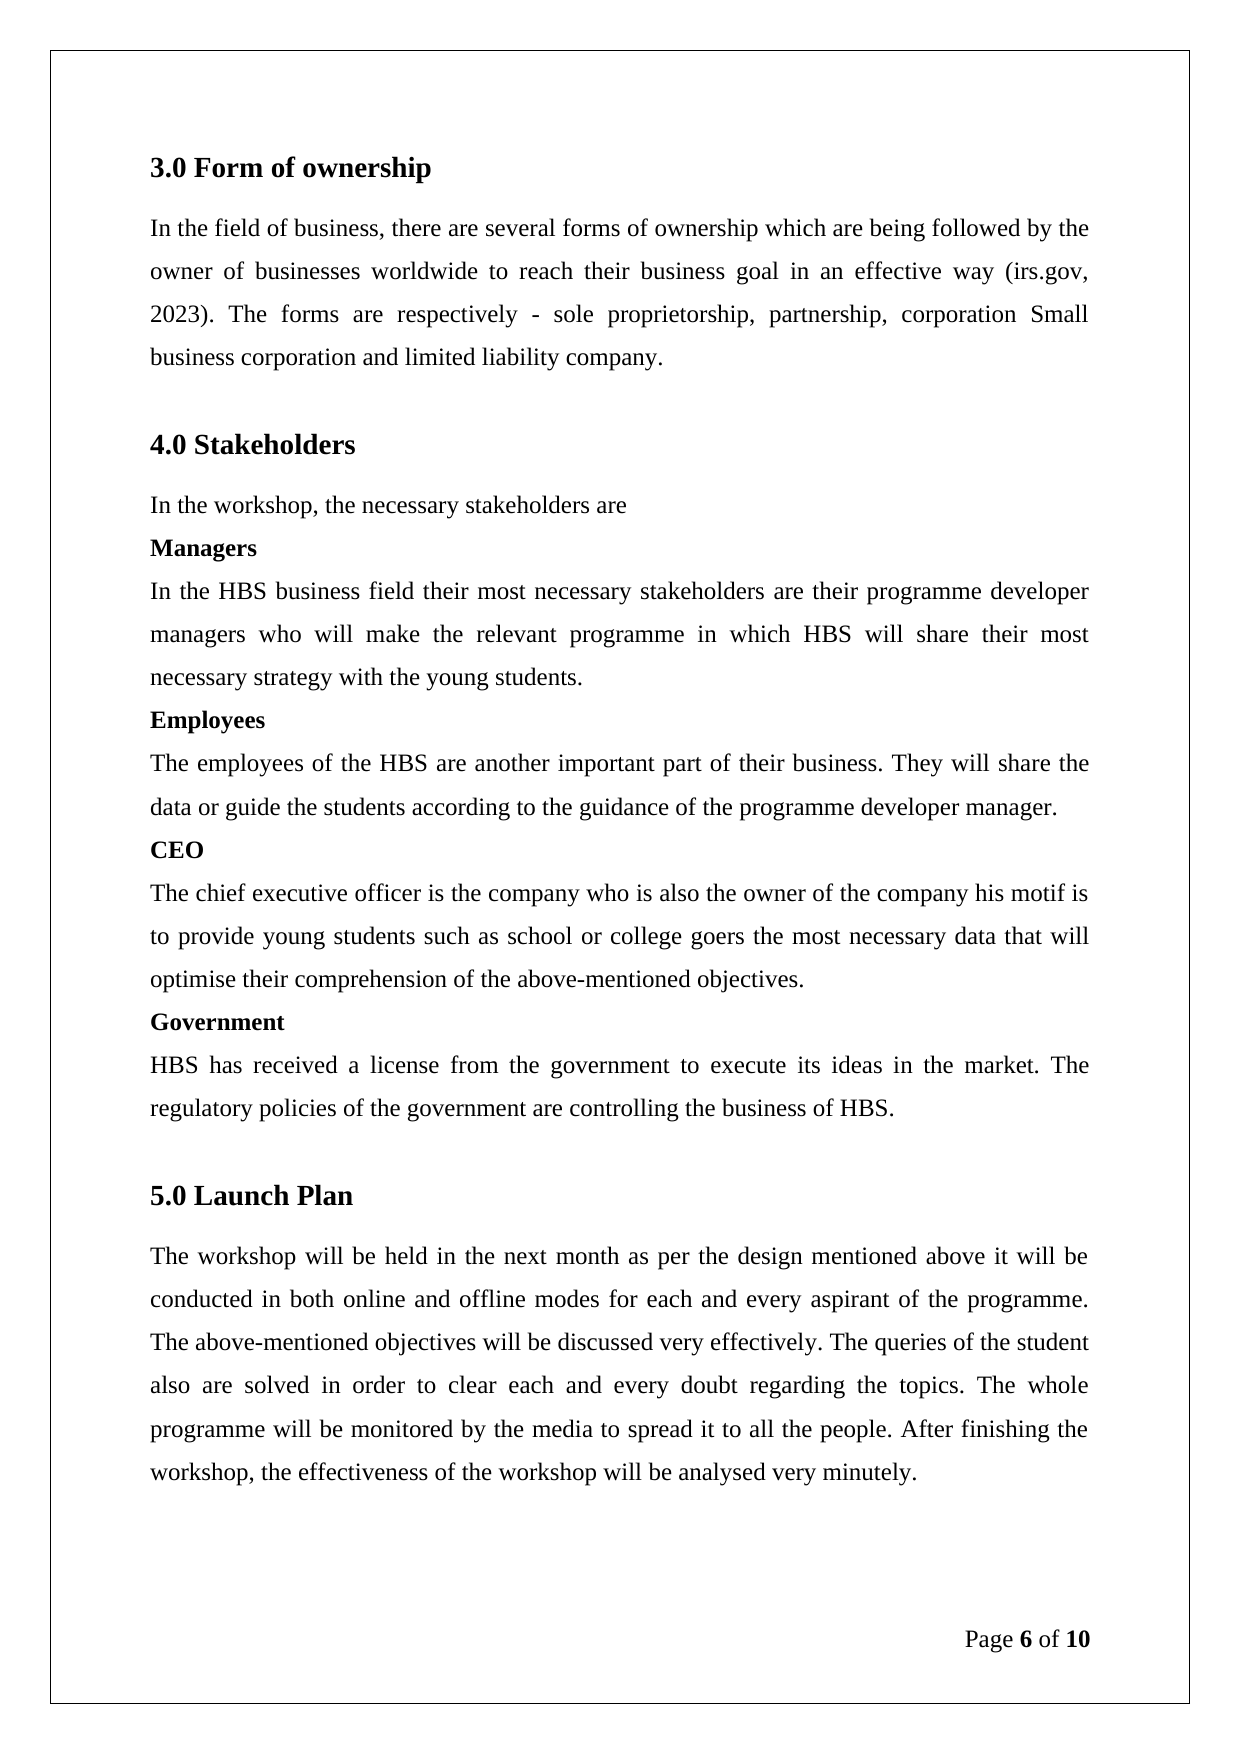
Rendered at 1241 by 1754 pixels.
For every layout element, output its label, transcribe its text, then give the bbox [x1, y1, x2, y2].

text HBS has received a license from the government to execute its ideas in the market. The regulatory policies of the government are controlling the business of HBS. [150, 1050, 1090, 1122]
text The employees of the HBS are another important part of their business. They will share the data or guide the students according to the guidance of the programme developer manager. [150, 748, 1090, 820]
text In the HBS business field their most necessary stakeholders are their programme developer managers who will make the relevant programme in which HBS will share their most necessary strategy with the young students. [150, 576, 1090, 691]
subtitle 4.0 Stakeholders [150, 427, 1090, 461]
text In the workshop, the necessary stakeholders are [150, 490, 1090, 518]
text The workshop will be held in the next month as per the design mentioned above it will be conducted in both online and offline modes for each and every aspirant of the programme. The above-mentioned objectives will be discussed very effectively. The queries of the student also are solved in order to clear each and every doubt regarding the topics. The whole programme will be monitored by the media to spread it to all the people. After finishing the workshop, the effectiveness of the workshop will be analysed very minutely. [150, 1241, 1090, 1486]
text The chief executive officer is the company who is also the owner of the company his motif is to provide young students such as school or college goers the most necessary data that will optimise their comprehension of the above-mentioned objectives. [150, 878, 1090, 993]
subtitle 3.0 Form of ownership [150, 150, 1090, 183]
text CEO [150, 835, 1090, 863]
subtitle 5.0 Launch Plan [150, 1178, 1090, 1212]
text Employees [150, 705, 1090, 734]
text Government [150, 1007, 1090, 1036]
text Managers [150, 533, 1090, 562]
text In the field of business, there are several forms of ownership which are being followed by the owner of businesses worldwide to reach their business goal in an effective way (irs.gov, 2023). The forms are respectively - sole proprietorship, partnership, corporation Small business corporation and limited liability company. [150, 213, 1090, 371]
